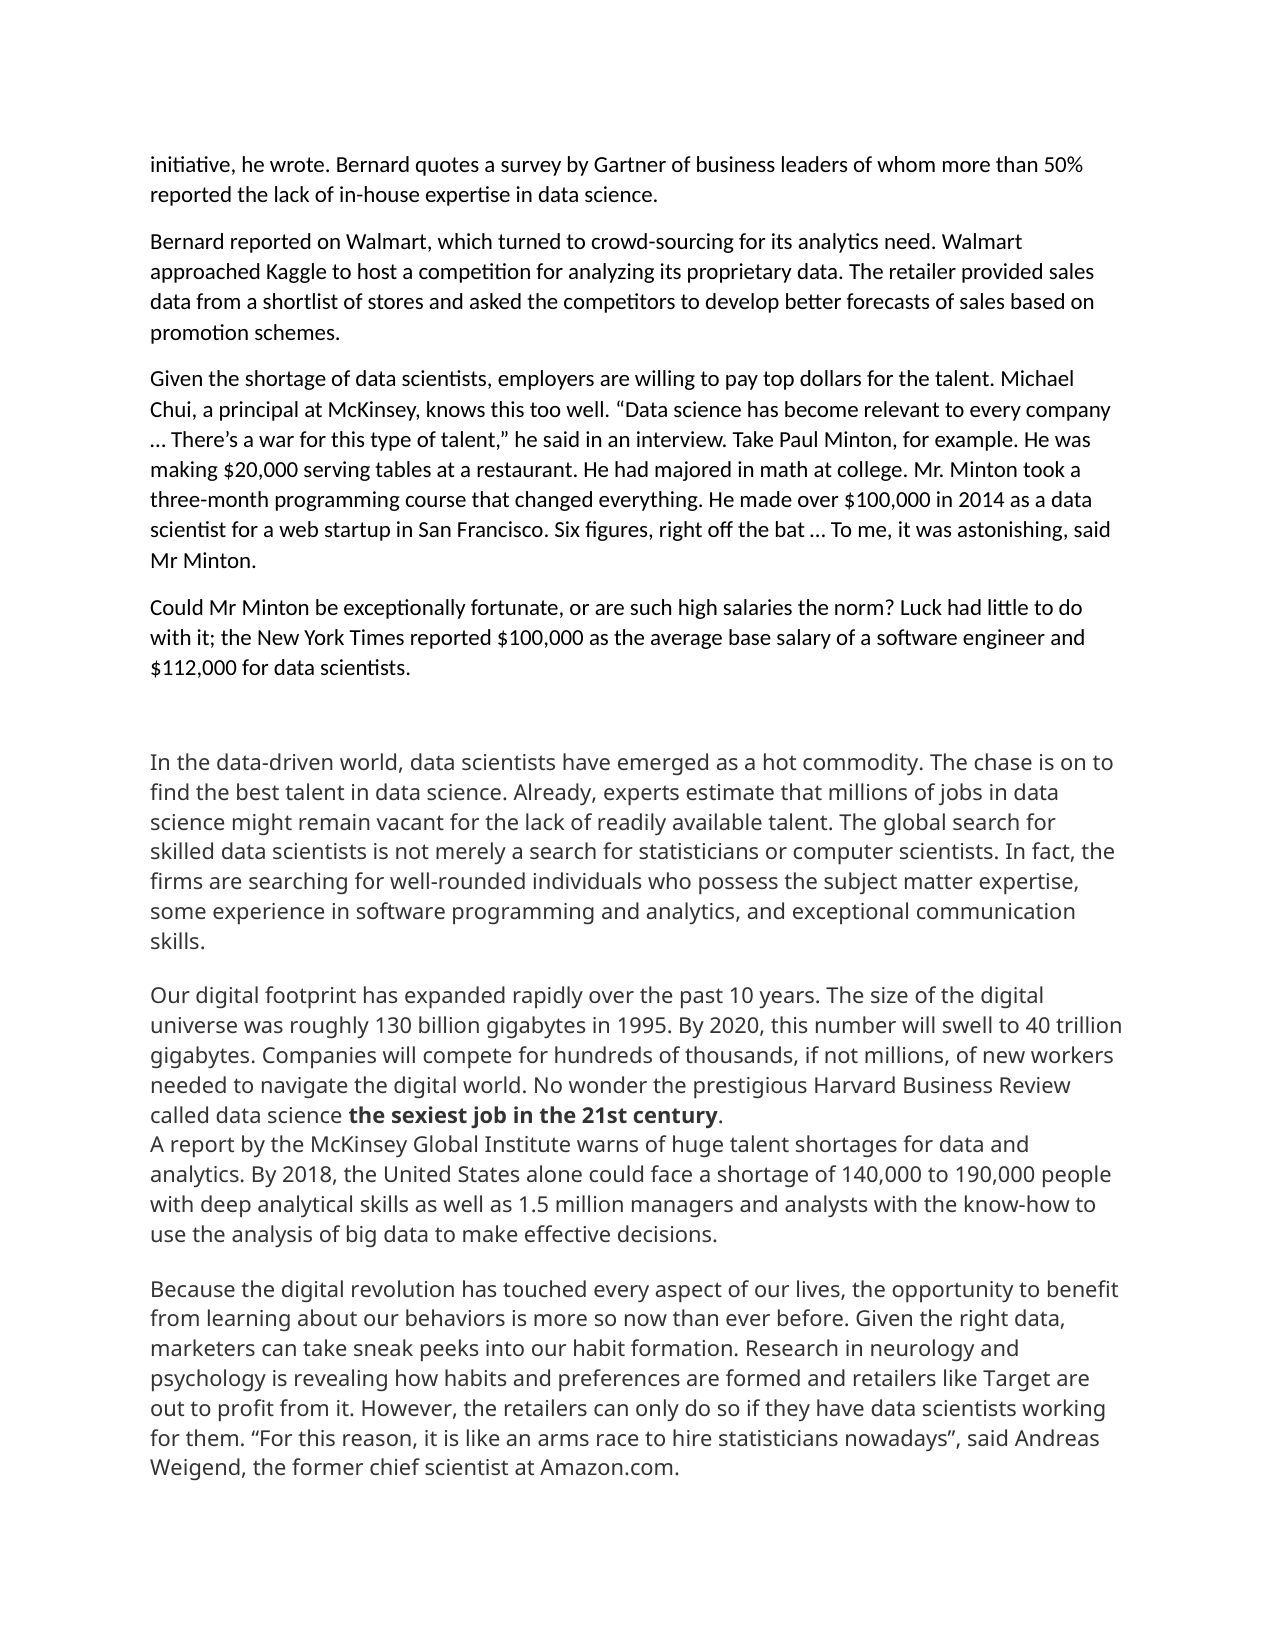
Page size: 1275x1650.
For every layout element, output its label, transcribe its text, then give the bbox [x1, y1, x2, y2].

text Our digital footprint has expanded rapidly over the past 10 years. The size of the digital universe was roughly 130 billion gigabytes in 1995. By 2020, this number will swell to 40 trillion gigabytes. Companies will compete for hundreds of thousands, if not millions, of new workers needed to navigate the digital world. No wonder the prestigious Harvard Business Review called data science the sexiest job in the 21st century. [150, 980, 1125, 1129]
text Given the shortage of data scientists, employers are willing to pay top dollars for the talent. Michael Chui, a principal at McKinsey, knows this too well. “Data science has become relevant to every company … There’s a war for this type of talent,” he said in an interview. Take Paul Minton, for example. He was making $20,000 serving tables at a restaurant. He had majored in math at college. Mr. Minton took a three-month programming course that changed everything. He made over $100,000 in 2014 as a data scientist for a web startup in San Francisco. Six figures, right off the bat … To me, it was astonishing, said Mr Minton. [150, 364, 1125, 574]
text In the data-driven world, data scientists have emerged as a hot commodity. The chase is on to find the best talent in data science. Already, experts estimate that millions of jobs in data science might remain vacant for the lack of readily available talent. The global search for skilled data scientists is not merely a search for statisticians or computer scientists. In fact, the firms are searching for well-rounded individuals who possess the subject matter expertise, some experience in software programming and analytics, and exceptional communication skills. [150, 747, 1125, 955]
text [150, 150, 1125, 208]
text A report by the McKinsey Global Institute warns of huge talent shortages for data and analytics. By 2018, the United States alone could face a shortage of 140,000 to 190,000 people with deep analytical skills as well as 1.5 million managers and analysts with the know-how to use the analysis of big data to make effective decisions. [150, 1129, 1125, 1248]
text Could Mr Minton be exceptionally fortunate, or are such high salaries the norm? Luck had little to do with it; the New York Times reported $100,000 as the average base salary of a software engineer and $112,000 for data scientists. [150, 593, 1125, 681]
text Because the digital revolution has touched every aspect of our lives, the opportunity to benefit from learning about our behaviors is more so now than ever before. Given the right data, marketers can take sneak peeks into our habit formation. Research in neurology and psychology is revealing how habits and preferences are formed and retailers like Target are out to profit from it. However, the retailers can only do so if they have data scientists working for them. “For this reason, it is like an arms race to hire statisticians nowadays”, said Andreas Weigend, the former chief scientist at Amazon.com. [150, 1273, 1125, 1482]
text Bernard reported on Walmart, which turned to crowd-sourcing for its analytics need. Walmart approached Kaggle to host a competition for analyzing its proprietary data. The retailer provided sales data from a shortlist of stores and asked the competitors to develop better forecasts of sales based on promotion schemes. [150, 227, 1125, 346]
